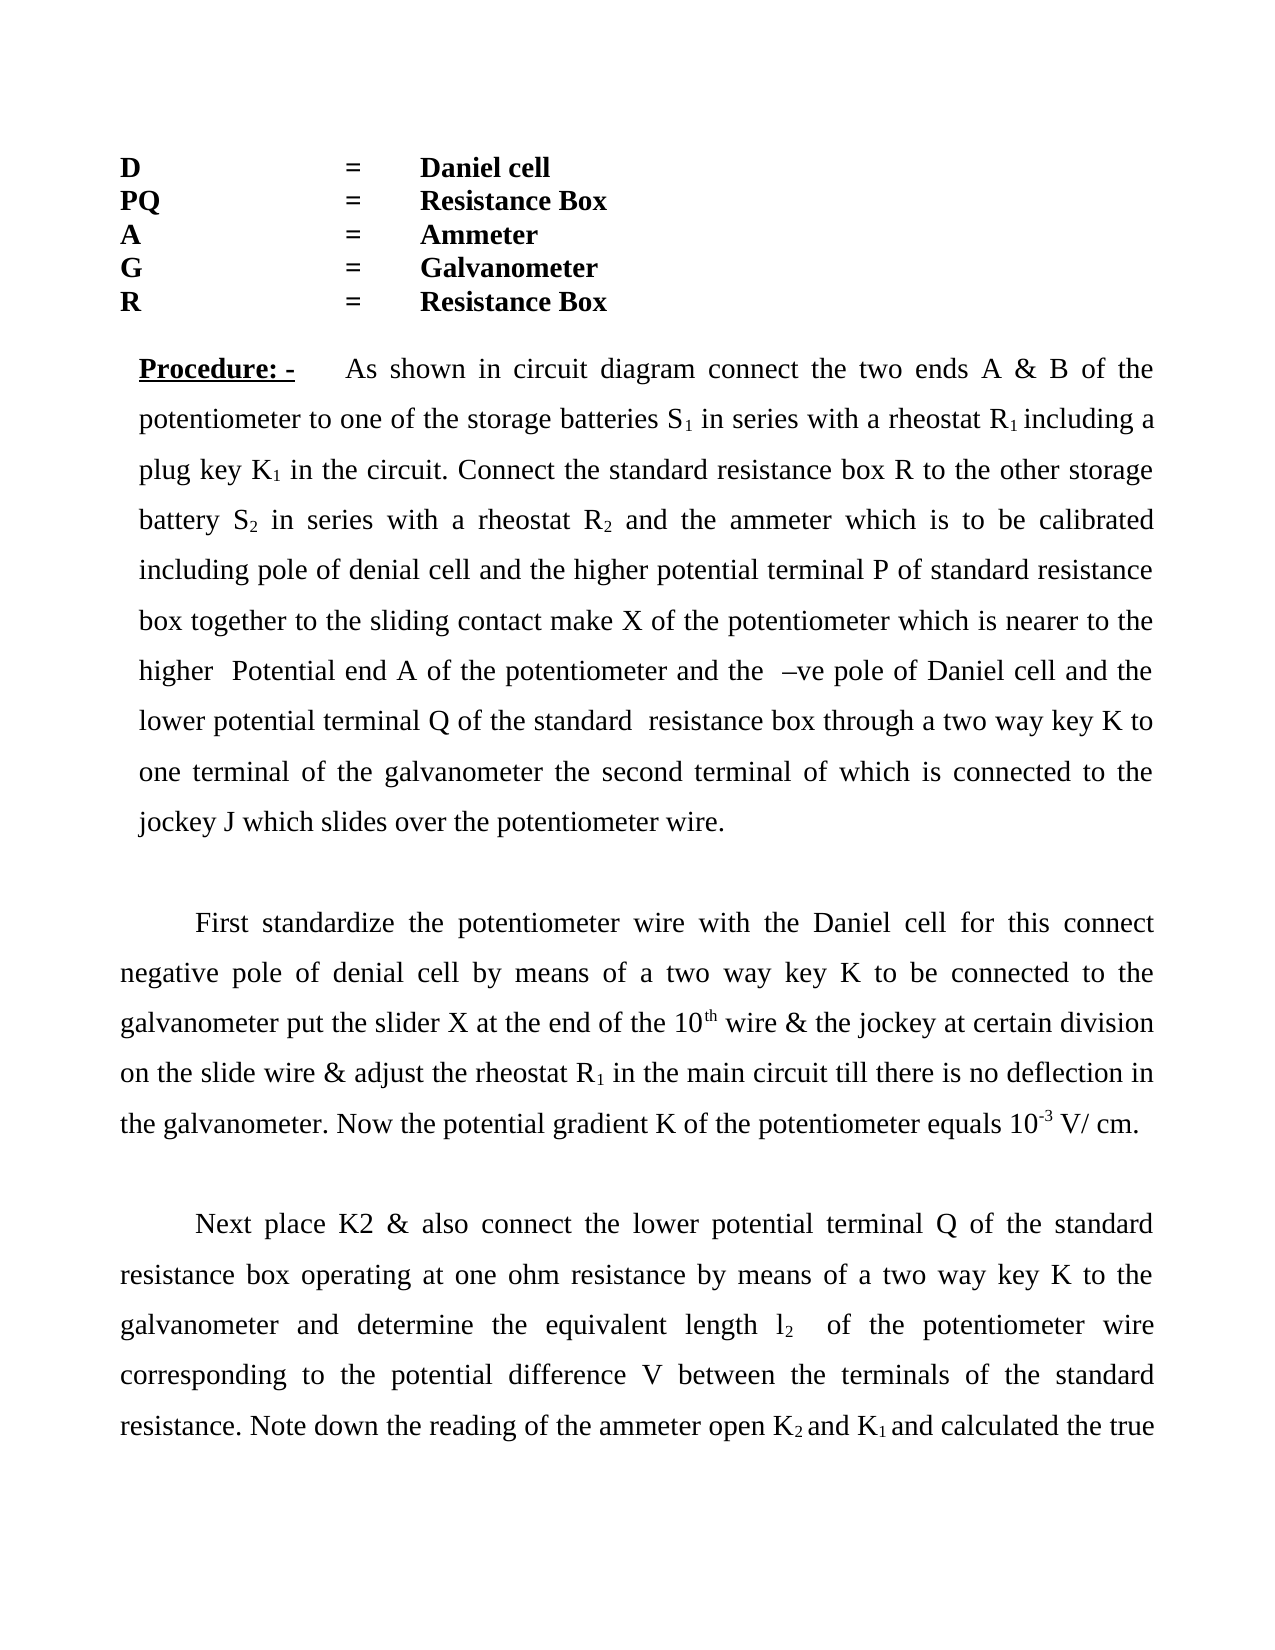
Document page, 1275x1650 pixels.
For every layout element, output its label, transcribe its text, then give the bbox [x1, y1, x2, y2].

text R = Resistance Box [120, 284, 1155, 318]
text PQ = Resistance Box [120, 183, 1155, 217]
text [120, 1207, 1155, 1441]
text A = Ammeter [120, 217, 1155, 251]
text G = Galvanometer [120, 251, 1155, 284]
text D = Daniel cell [120, 150, 1155, 183]
text First standardize the potentiometer wire with the Daniel cell for this connect negative pole of denial cell by means of a two way key K to be connected to the galvanometer put the slider X at the end of the 10th wire & the jockey at certain division on the slide wire & adjust the rheostat R1 in the main circuit till there is no deflection in the galvanometer. Now the potential gradient K of the potentiometer equals 10-3 V/ cm. [120, 905, 1155, 1139]
text Procedure: - As shown in circuit diagram connect the two ends A & B of the potentiometer to one of the storage batteries S1 in series with a rheostat R1 including a plug key K1 in the circuit. Connect the standard resistance box R to the other storage battery S2 in series with a rheostat R2 and the ammeter which is to be calibrated including pole of denial cell and the higher potential terminal P of standard resistance box together to the sliding contact make X of the potentiometer which is nearer to the higher Potential end A of the potentiometer and the –ve pole of Daniel cell and the lower potential terminal Q of the standard resistance box through a two way key K to one terminal of the galvanometer the second terminal of which is connected to the jockey J which slides over the potentiometer wire. [139, 351, 1155, 838]
